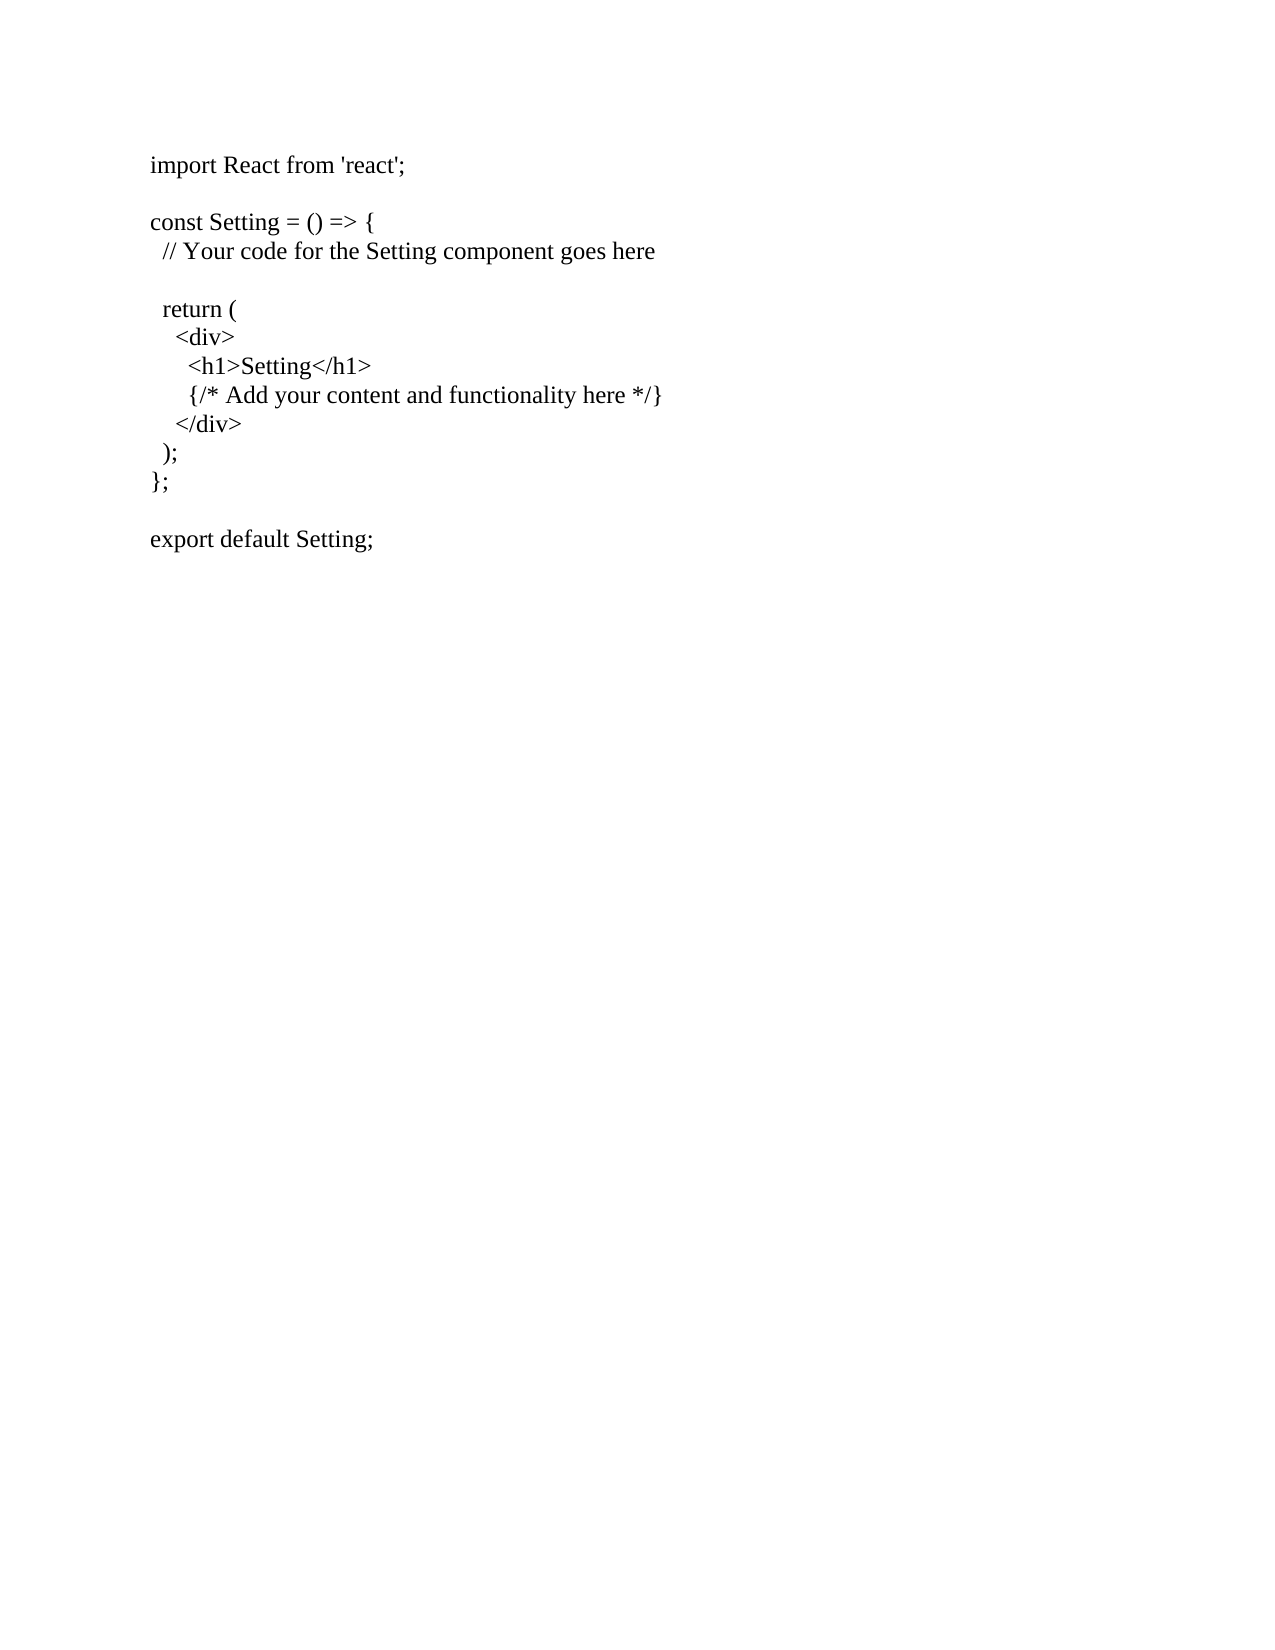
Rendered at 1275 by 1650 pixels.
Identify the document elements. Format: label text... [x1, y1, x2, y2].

text // Your code for the Setting component goes here [150, 236, 1125, 265]
text <h1>Setting</h1> [150, 351, 1125, 380]
text <div> [150, 322, 1125, 351]
text </div> [150, 409, 1125, 437]
text return ( [150, 294, 1125, 322]
text ); [150, 437, 1125, 466]
text const Setting = () => { [150, 207, 1125, 236]
text import React from 'react'; [150, 150, 1125, 179]
text }; [150, 466, 1125, 495]
text {/* Add your content and functionality here */} [150, 380, 1125, 409]
text export default Setting; [150, 524, 1125, 552]
